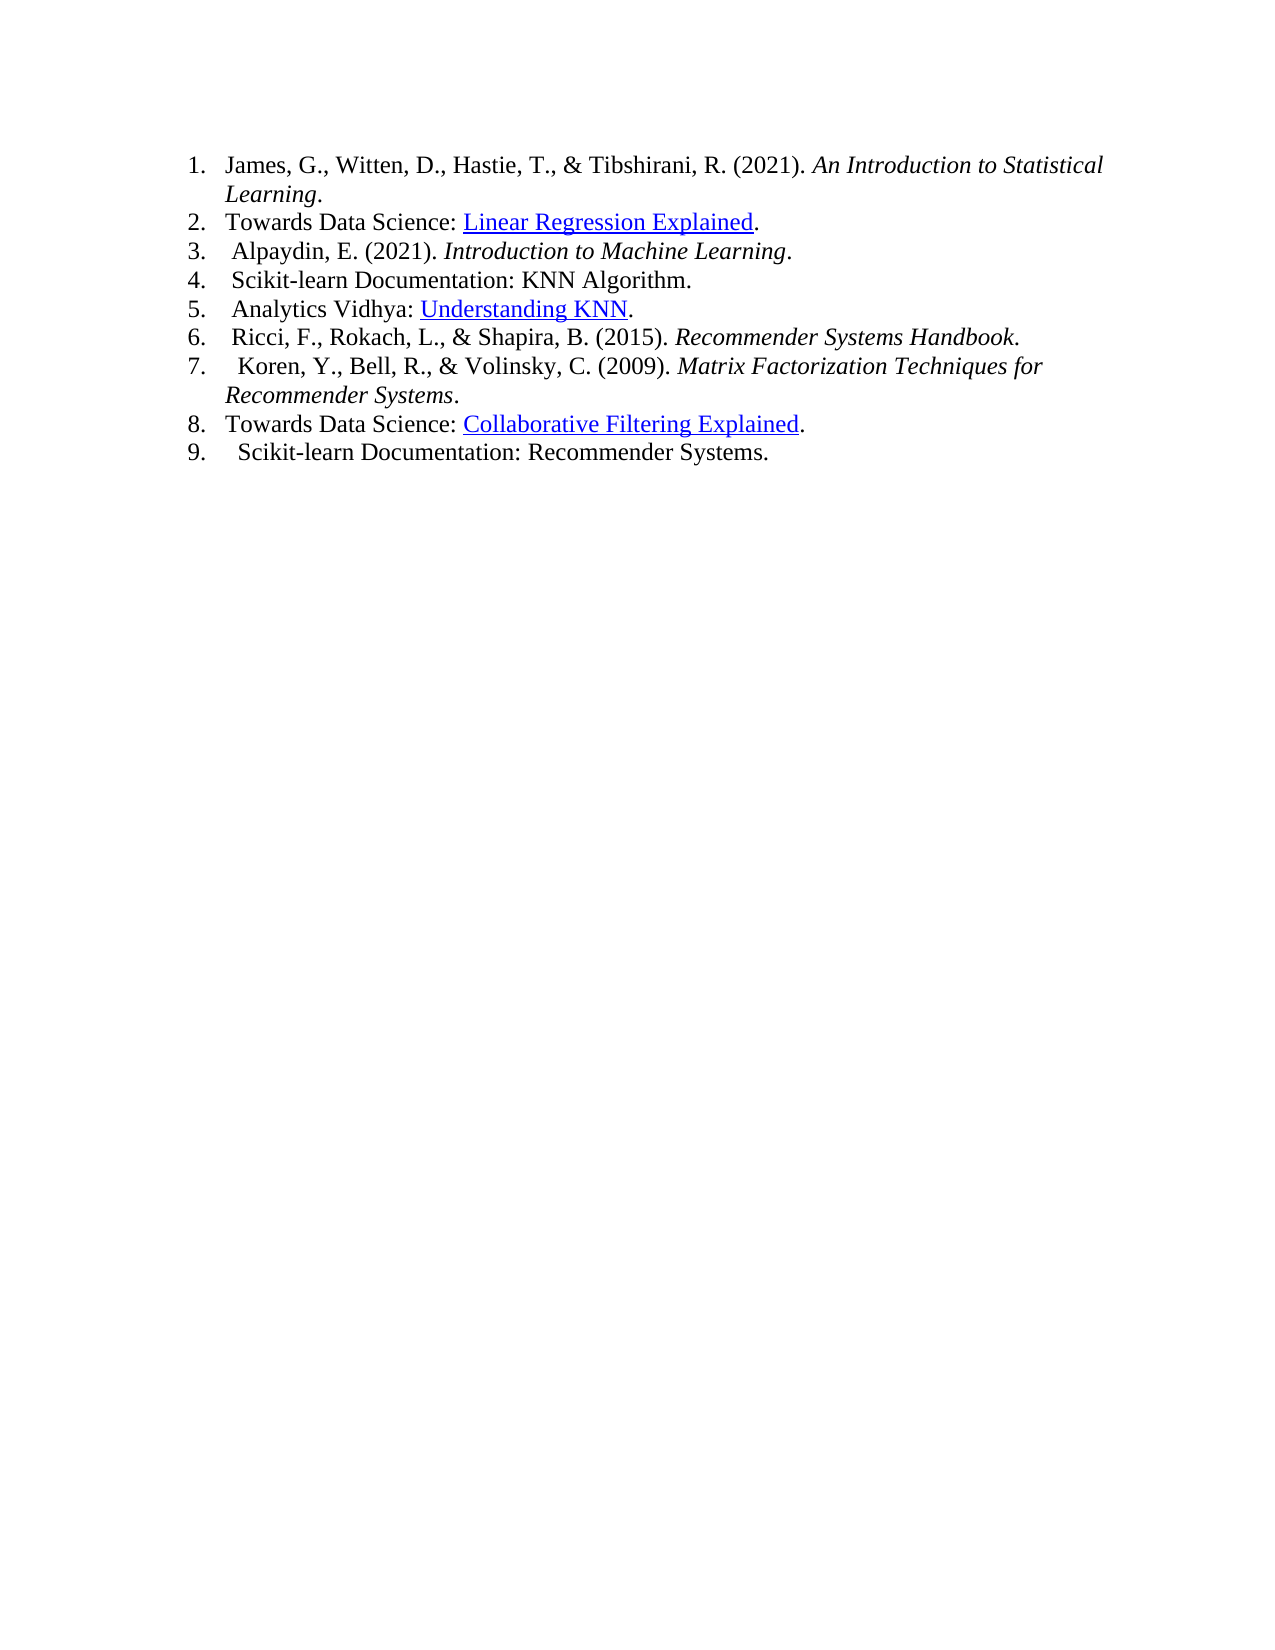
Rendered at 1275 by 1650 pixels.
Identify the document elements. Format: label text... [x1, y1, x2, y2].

list Scikit-learn Documentation: Recommender Systems. [187, 437, 1125, 466]
list Towards Data Science: Collaborative Filtering Explained. [187, 409, 1125, 437]
list Ricci, F., Rokach, L., & Shapira, B. (2015). Recommender Systems Handbook. [187, 322, 1125, 351]
list Towards Data Science: Linear Regression Explained. [187, 207, 1125, 236]
list Scikit-learn Documentation: KNN Algorithm. [187, 265, 1125, 294]
list Koren, Y., Bell, R., & Volinsky, C. (2009). Matrix Factorization Techniques for Recommender Systems. [187, 351, 1125, 409]
list Analytics Vidhya: Understanding KNN. [187, 294, 1125, 322]
list Alpaydin, E. (2021). Introduction to Machine Learning. [187, 236, 1125, 265]
list James, G., Witten, D., Hastie, T., & Tibshirani, R. (2021). An Introduction to Statistical Learning. [187, 150, 1125, 207]
